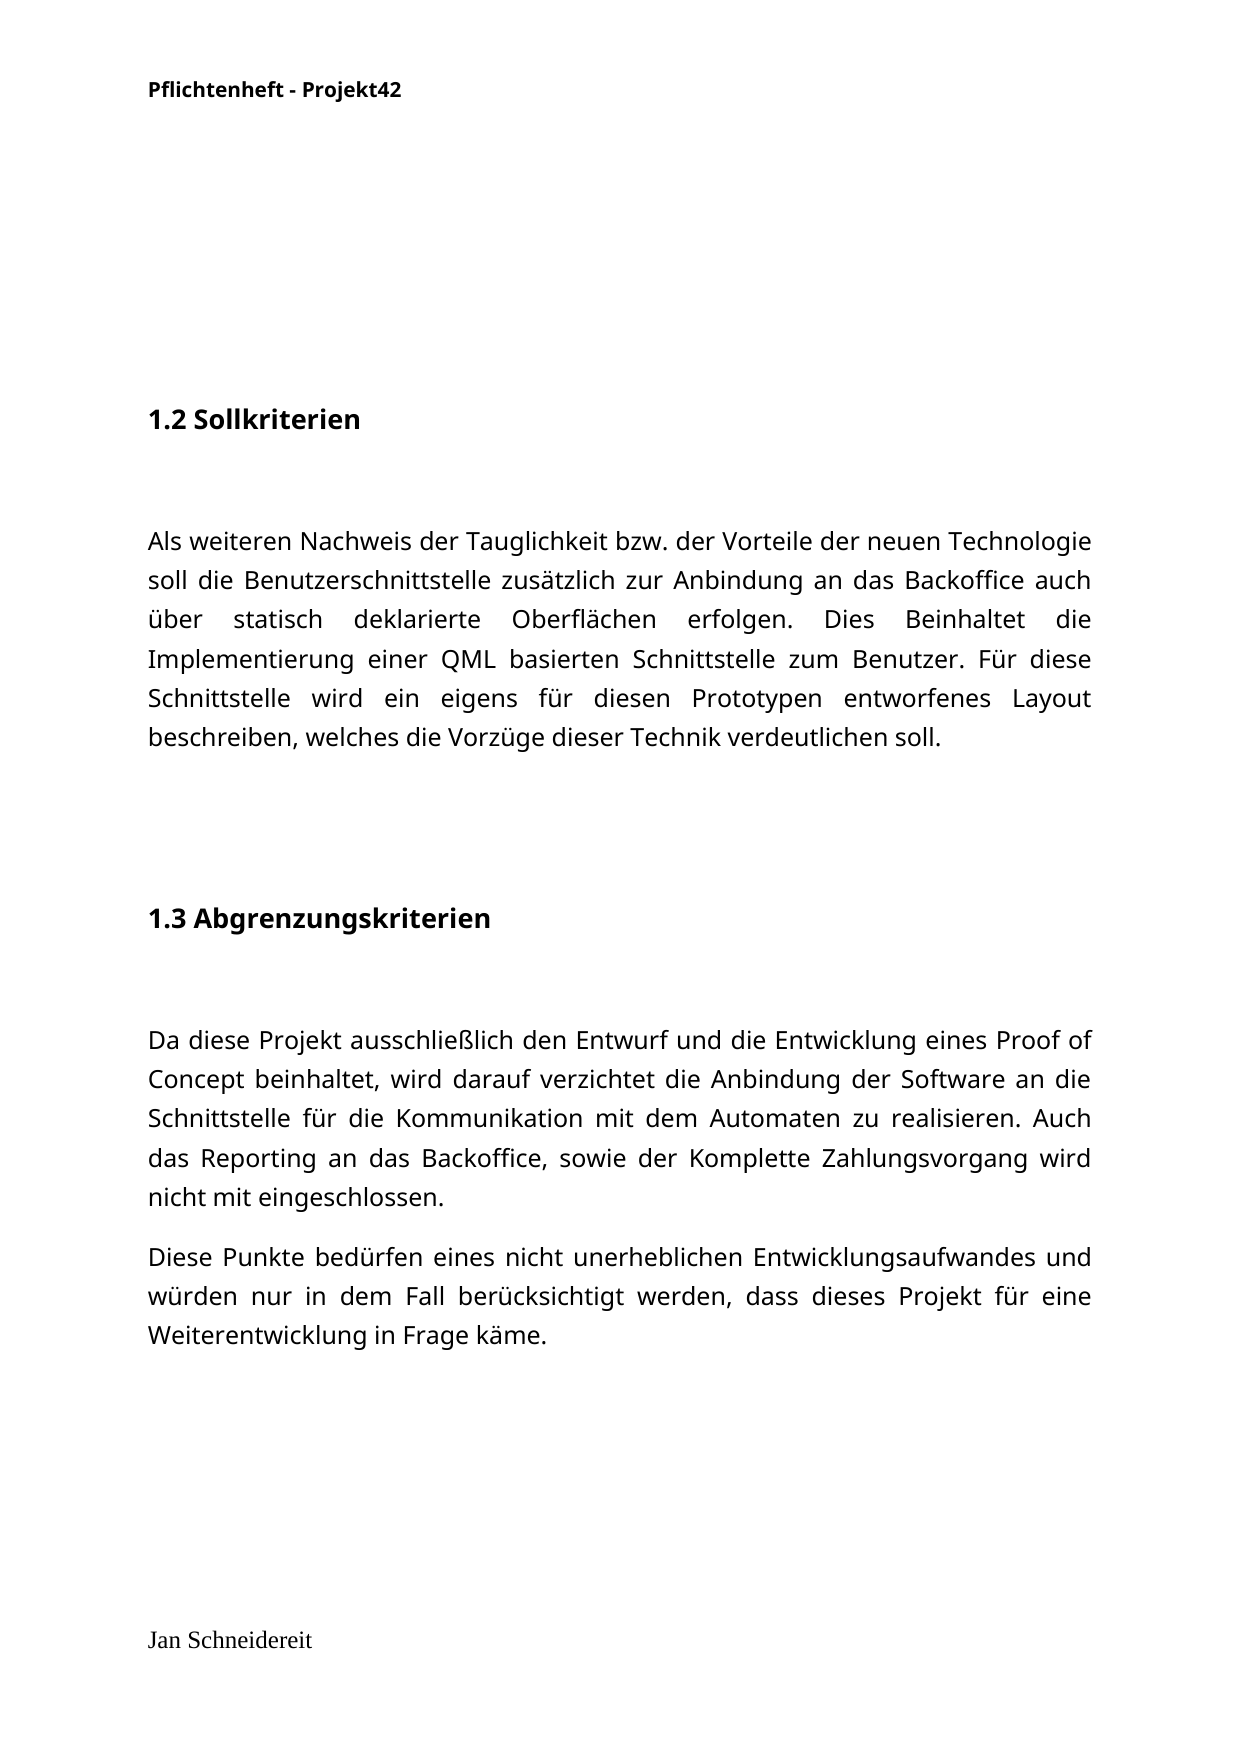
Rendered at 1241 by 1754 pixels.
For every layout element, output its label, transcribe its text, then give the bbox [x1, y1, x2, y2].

text 1.3 Abgrenzungskriterien [148, 899, 1093, 936]
text Diese Punkte bedürfen eines nicht unerheblichen Entwicklungsaufwandes und würden nur in dem Fall berücksichtigt werden, dass dieses Projekt für eine Weiterentwicklung in Frage käme. [148, 1239, 1093, 1352]
text 1.2 Sollkriterien [148, 401, 1093, 437]
text Als weiteren Nachweis der Tauglichkeit bzw. der Vorteile der neuen Technologie soll die Benutzerschnittstelle zusätzlich zur Anbindung an das Backoffice auch über statisch deklarierte Oberflächen erfolgen. Dies Beinhaltet die Implementierung einer QML basierten Schnittstelle zum Benutzer. Für diese Schnittstelle wird ein eigens für diesen Prototypen entworfenes Layout beschreiben, welches die Vorzüge dieser Technik verdeutlichen soll. [148, 524, 1093, 754]
text Da diese Projekt ausschließlich den Entwurf und die Entwicklung eines Proof of Concept beinhaltet, wird darauf verzichtet die Anbindung der Software an die Schnittstelle für die Kommunikation mit dem Automaten zu realisieren. Auch das Reporting an das Backoffice, sowie der Komplette Zahlungsvorgang wird nicht mit eingeschlossen. [148, 1023, 1093, 1213]
